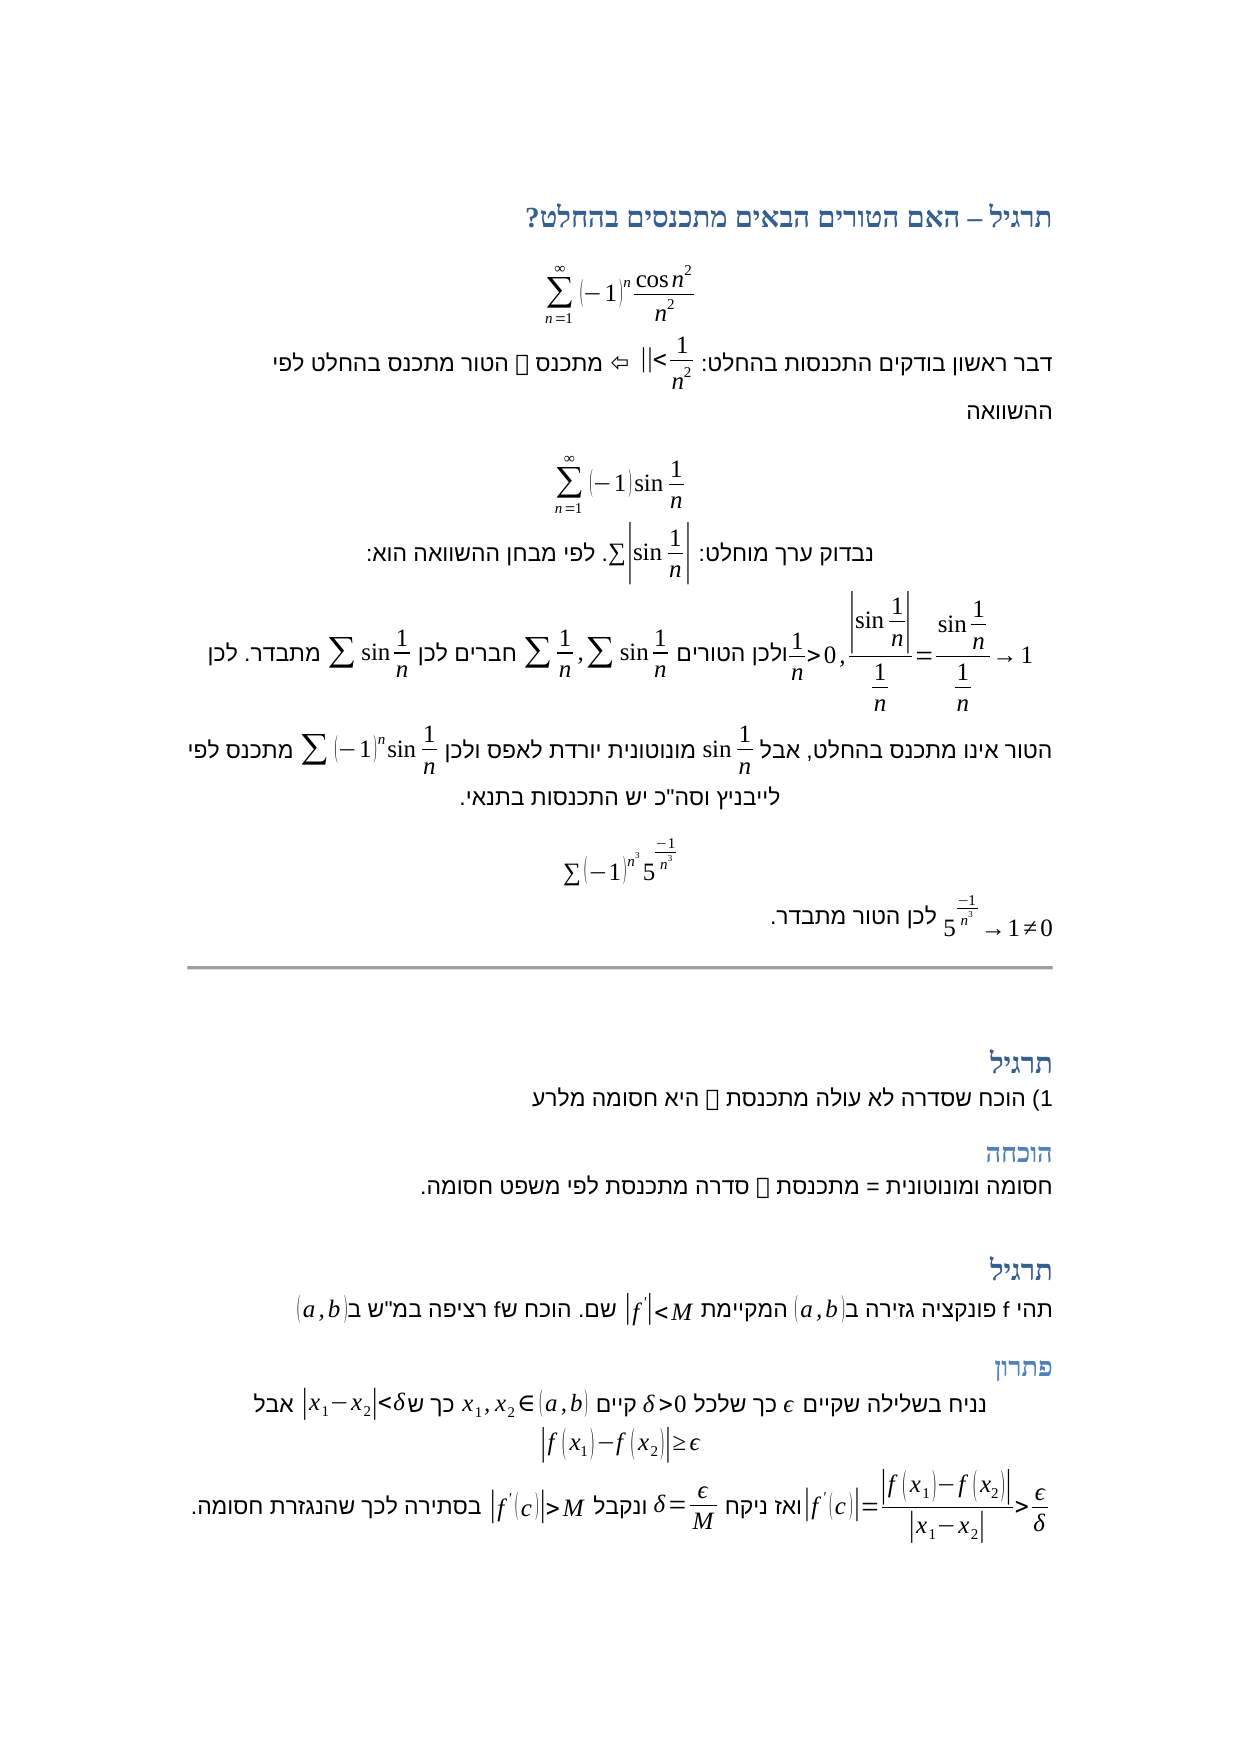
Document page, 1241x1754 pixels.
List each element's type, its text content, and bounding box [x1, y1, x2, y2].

text נבדוק ערך מוחלט: . לפי מבחן ההשוואה הוא: ולכן הטורים חברים לכן מתבדר. לכן הטור אינו מתכנס בהחלט, אבל מונוטונית יורדת לאפס ולכן מתכנס לפי לייבניץ וסה"כ יש התכנסות בתנאי. [187, 521, 1053, 810]
text תהי f פונקציה גזירה ב המקיימת שם. הוכח שf רציפה במ"ש ב [187, 1292, 1053, 1326]
subtitle תרגיל [187, 1047, 1053, 1080]
text 1) הוכח שסדרה לא עולה מתכנסת היא חסומה מלרע [187, 1085, 1053, 1112]
subtitle הוכחה [187, 1137, 1053, 1168]
text דבר ראשון בודקים התכנסות בהחלט: מתכנס הטור מתכנס בהחלט לפי ההשוואה [187, 332, 1053, 424]
text נניח בשלילה שקיים כך שלכל קיים כך ש אבל ואז ניקח ונקבל בסתירה לכך שהנגזרת חסומה. [187, 1387, 1053, 1544]
text חסומה ומונוטונית = מתכנסת סדרה מתכנסת לפי משפט חסומה. [187, 1173, 1053, 1199]
subtitle פתרון [187, 1351, 1053, 1382]
subtitle תרגיל [187, 1253, 1053, 1287]
text לכן הטור מתבדר. [187, 891, 1053, 941]
subtitle תרגיל – האם הטורים הבאים מתכנסים בהחלט? [187, 200, 1053, 233]
